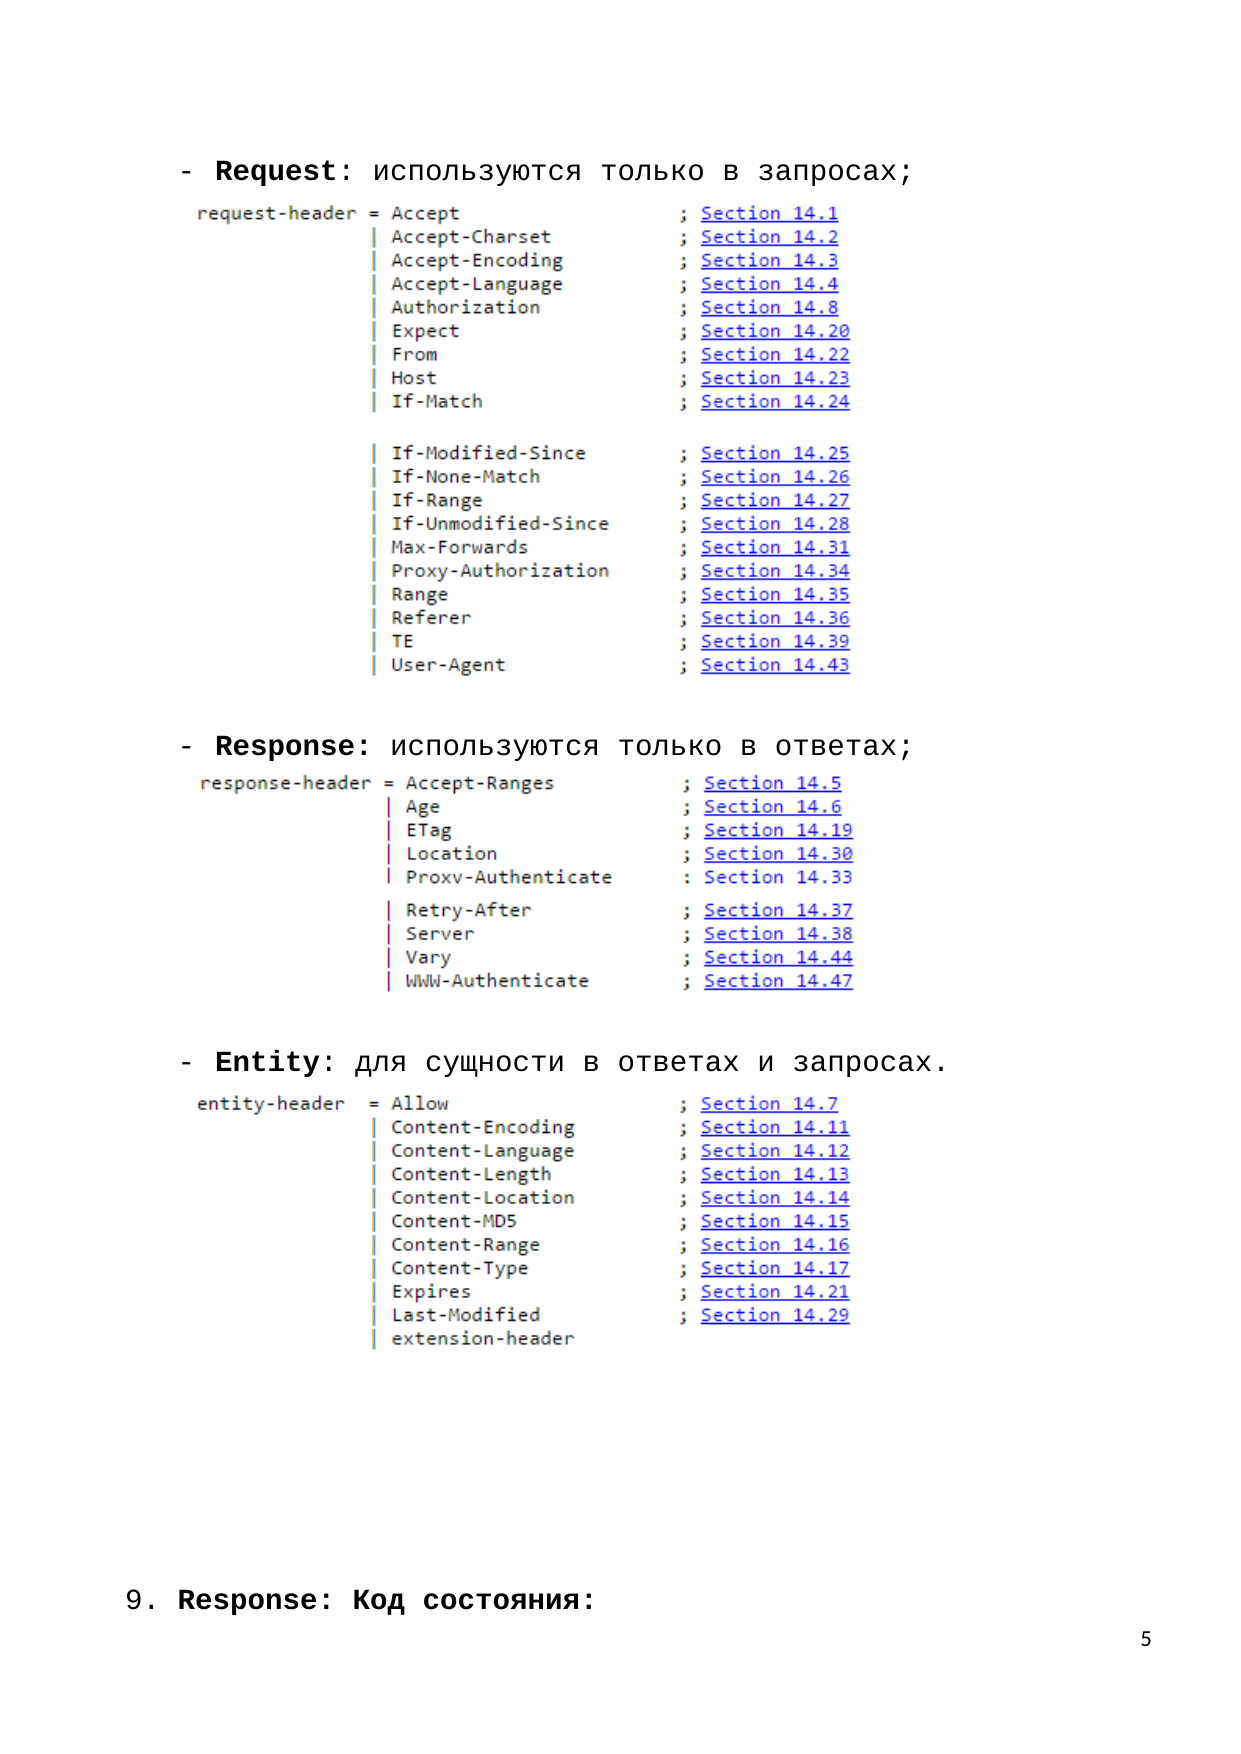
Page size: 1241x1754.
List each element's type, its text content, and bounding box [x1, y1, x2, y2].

picture [177, 193, 867, 690]
list Request: используются только в запросах; [177, 156, 1152, 189]
picture [177, 769, 878, 1006]
list Response: Код состояния: [177, 1585, 1152, 1618]
list Entity: для сущности в ответах и запросах. [177, 1047, 1152, 1080]
list Response: используются только в ответах; [177, 731, 1152, 764]
picture [177, 1085, 873, 1359]
